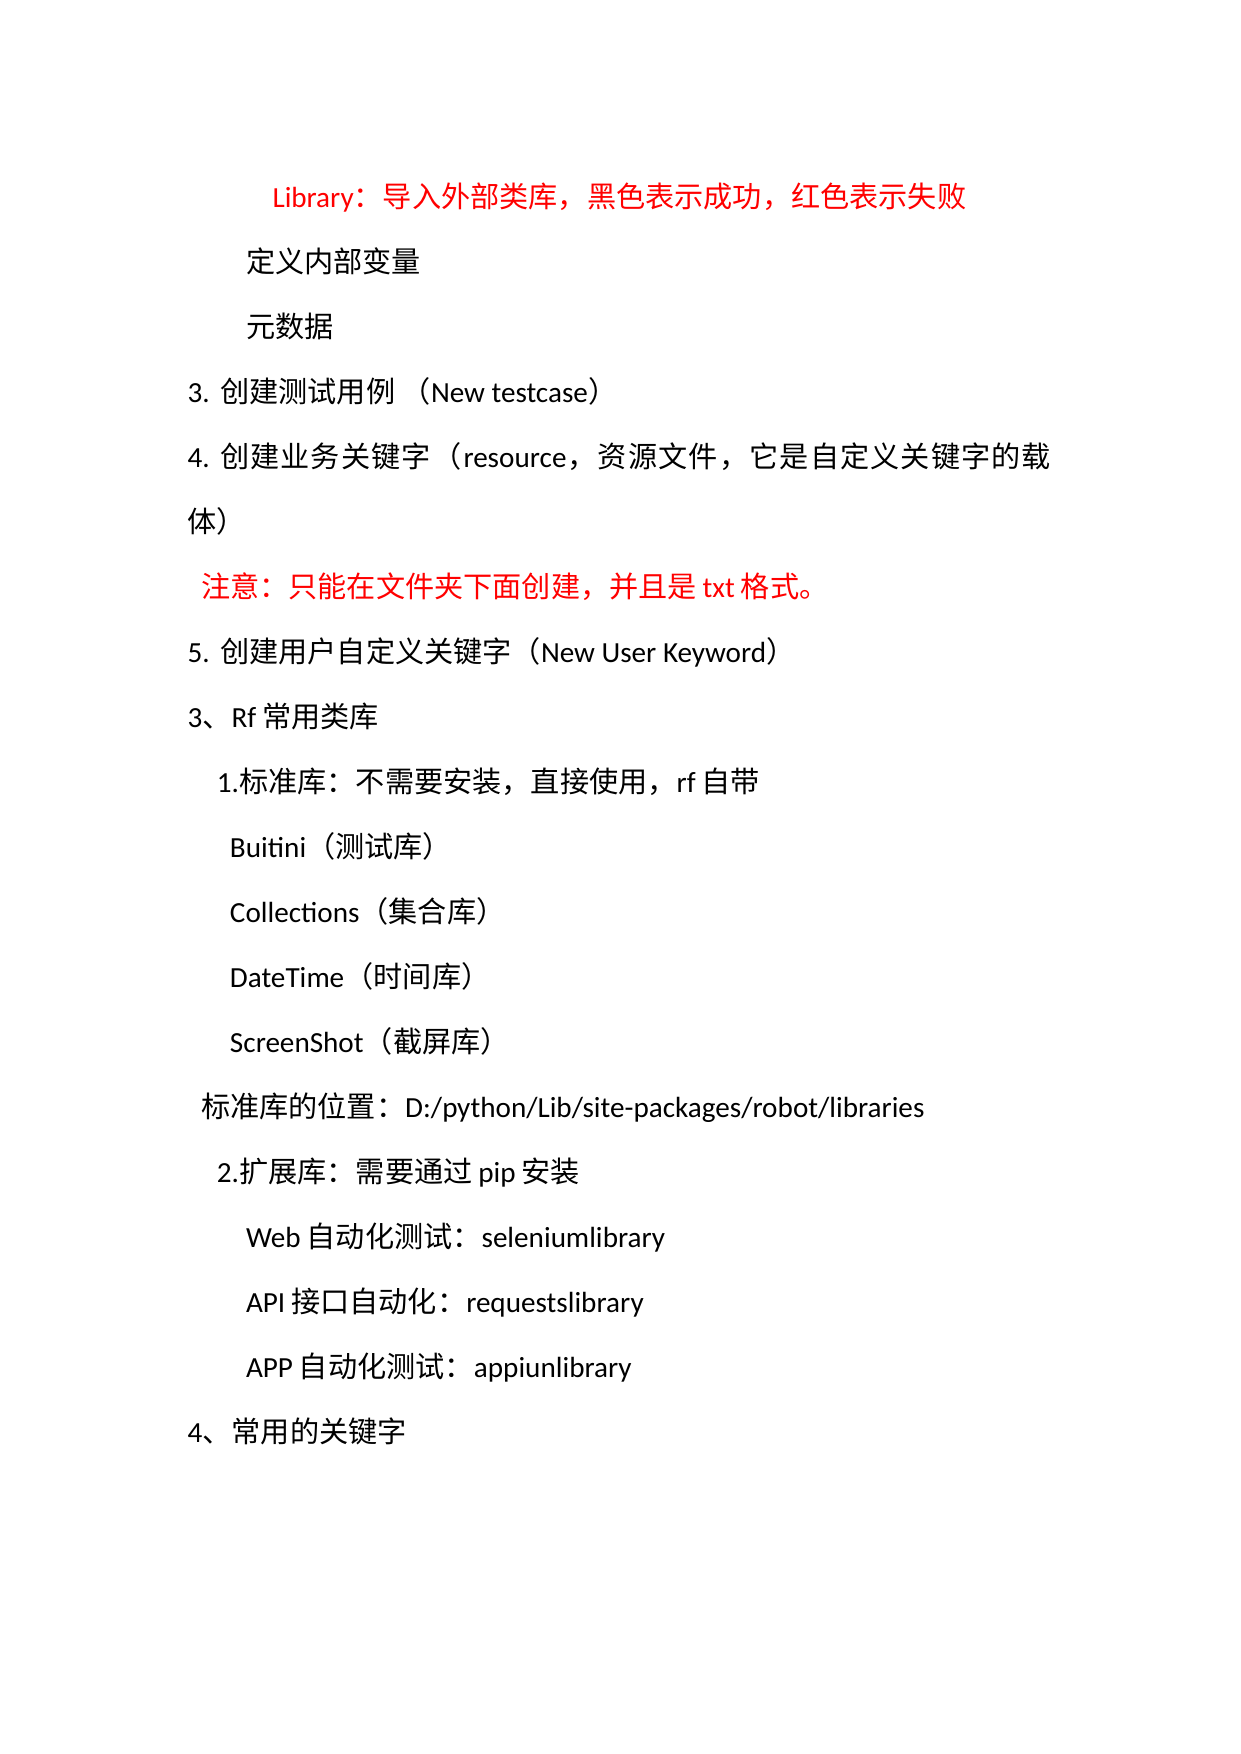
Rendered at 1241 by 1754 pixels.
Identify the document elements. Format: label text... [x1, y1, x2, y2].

list APP自动化测试：appiunlibrary [187, 1332, 1053, 1397]
list 定义内部变量 [187, 227, 1053, 292]
list 标准库的位置：D:/python/Lib/site-packages/robot/libraries [187, 1072, 1053, 1137]
list Web自动化测试：seleniumlibrary [187, 1202, 1053, 1267]
list Rf常用类库 [187, 682, 1053, 747]
list 创建用户自定义关键字（New User Keyword） [187, 617, 1053, 682]
list 元数据 [187, 292, 1053, 357]
list Buitini（测试库） [217, 812, 1053, 877]
list ScreenShot（截屏库） [217, 1007, 1053, 1072]
list 1.标准库：不需要安装，直接使用，rf自带 [217, 747, 1053, 812]
list 创建业务关键字（resource，资源文件，它是自定义关键字的载体） [187, 422, 1053, 552]
list Collections（集合库） [217, 877, 1053, 942]
list 2.扩展库：需要通过pip安装 [217, 1137, 1053, 1202]
list Library：导入外部类库，黑色表示成功，红色表示失败 [187, 162, 1053, 227]
list 常用的关键字 [187, 1397, 1053, 1462]
list 注意：只能在文件夹下面创建，并且是txt格式。 [187, 552, 1053, 617]
list 创建测试用例 （New testcase） [187, 357, 1053, 422]
list API接口自动化：requestslibrary [187, 1267, 1053, 1332]
list DateTime（时间库） [217, 942, 1053, 1007]
